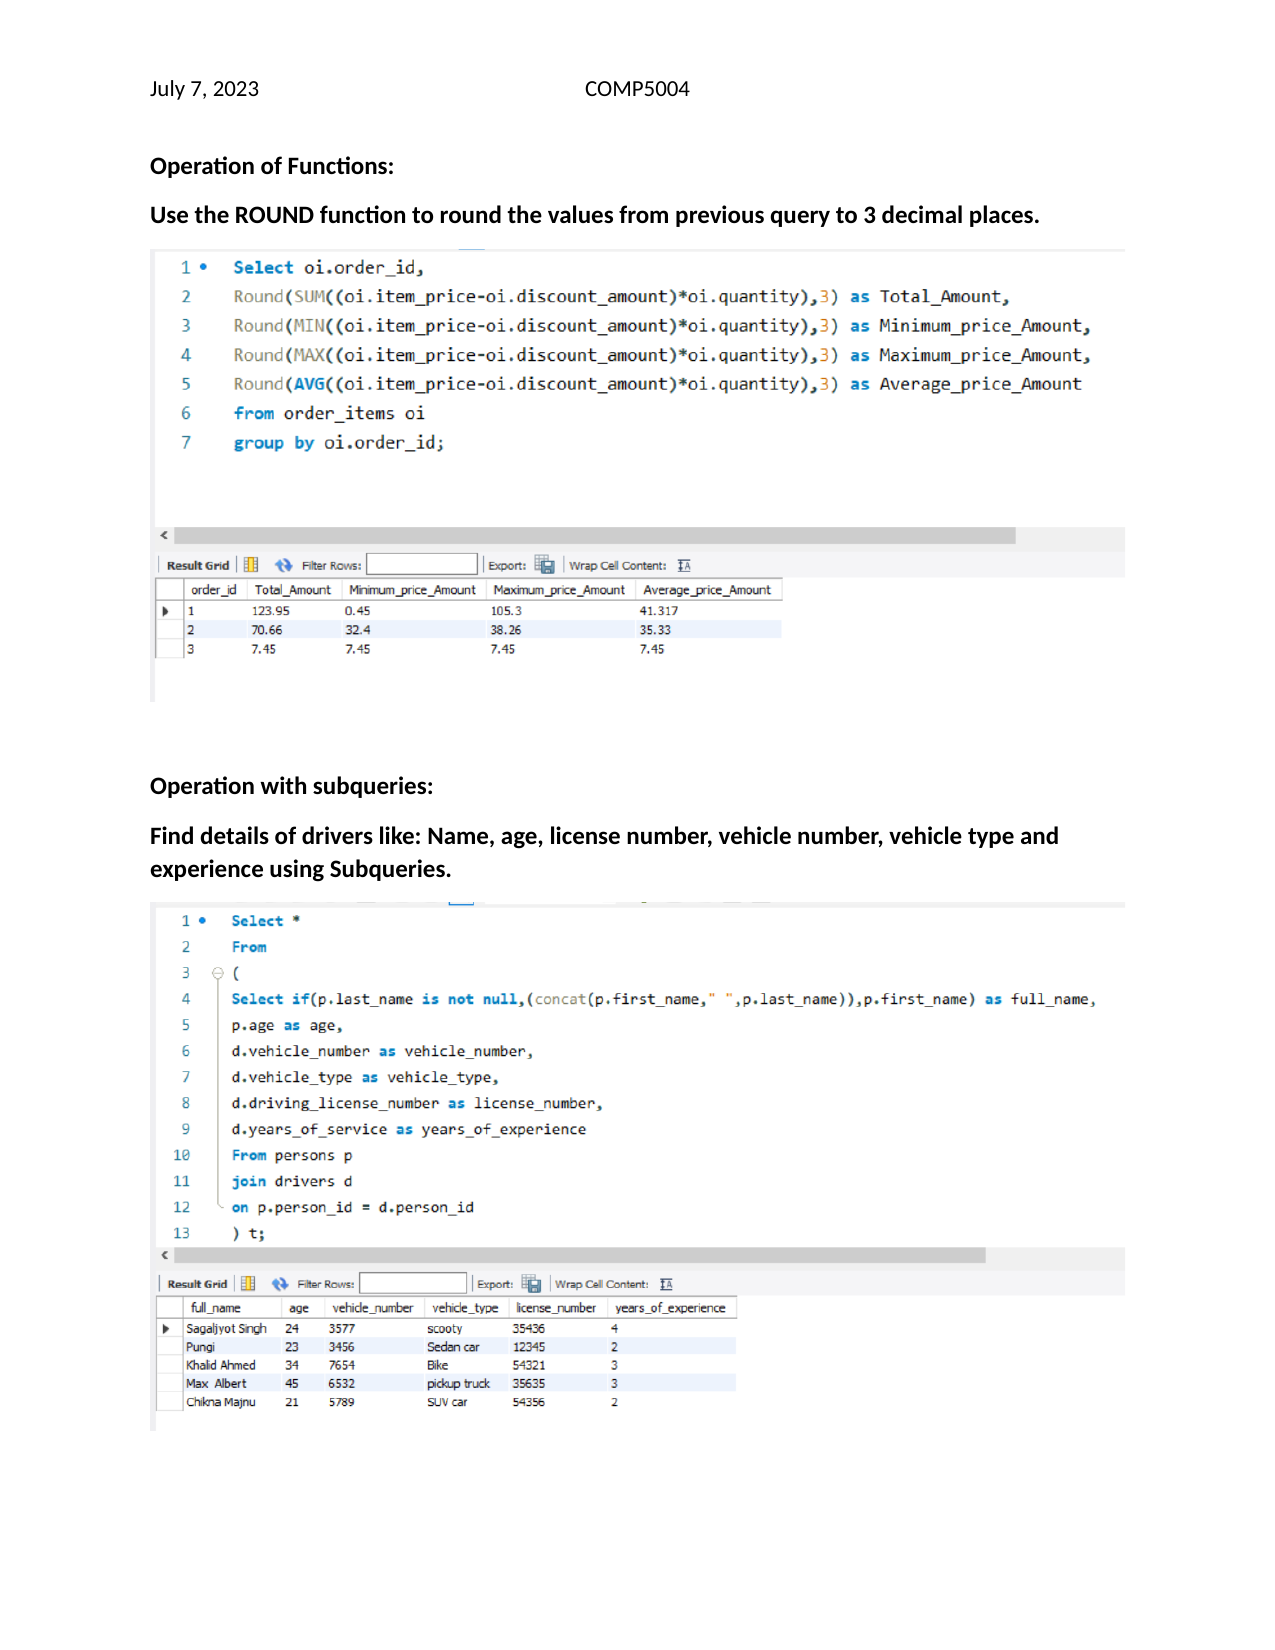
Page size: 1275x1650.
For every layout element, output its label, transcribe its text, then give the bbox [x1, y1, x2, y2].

picture [150, 902, 1125, 1431]
text Use the ROUND function to round the values from previous query to 3 decimal places. [150, 199, 1125, 230]
picture [150, 249, 1125, 702]
text Operation of Functions: [150, 150, 1125, 181]
text Operation with subqueries: [150, 771, 1125, 801]
text Find details of drivers like: Name, age, license number, vehicle number, vehicle type and experience using Subqueries. [150, 820, 1125, 883]
